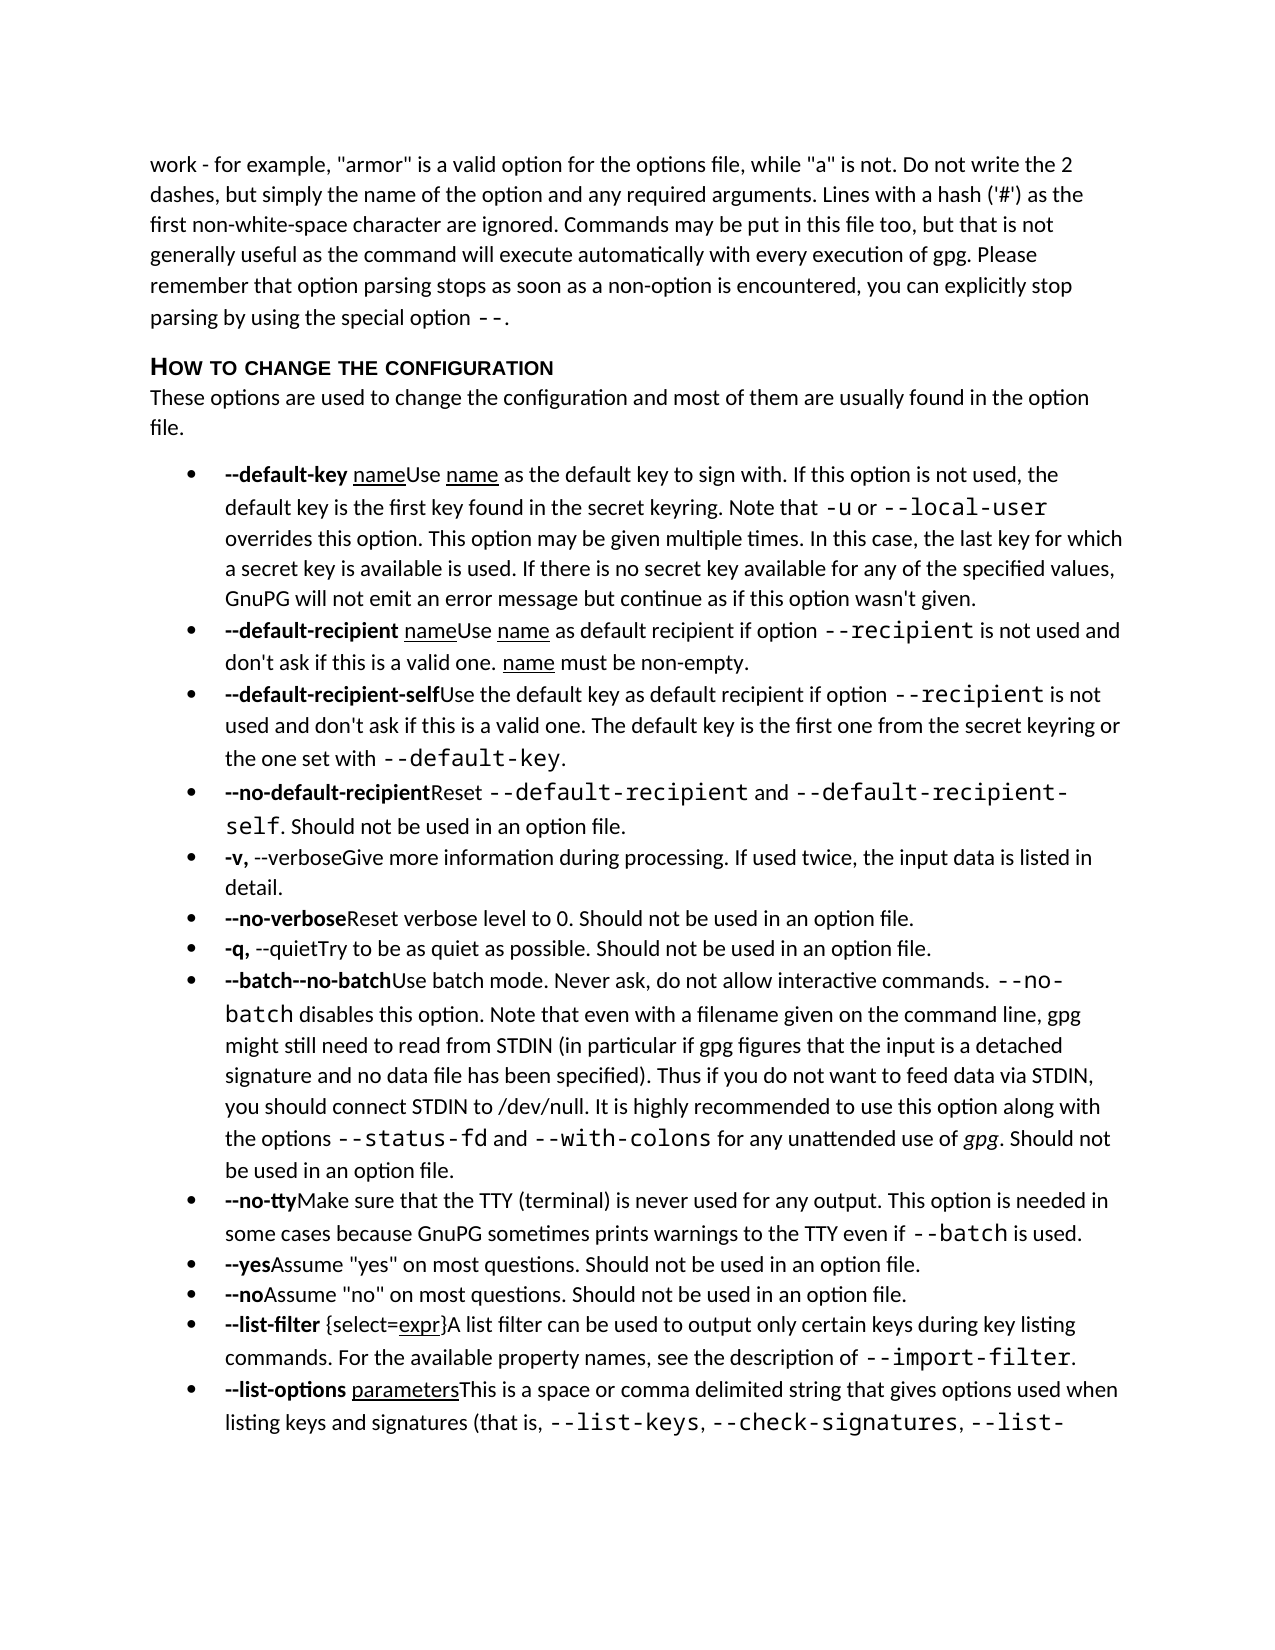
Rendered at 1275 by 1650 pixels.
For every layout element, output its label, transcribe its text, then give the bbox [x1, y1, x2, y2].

list -q, --quietTry to be as quiet as possible. Should not be used in an option file. [187, 934, 1125, 962]
list --no-default-recipientReset --default-recipient and --default-recipient-self. Should not be used in an option file. [187, 776, 1125, 841]
list --no-verboseReset verbose level to 0. Should not be used in an option file. [187, 904, 1125, 932]
list --yesAssume "yes" on most questions. Should not be used in an option file. [187, 1250, 1125, 1278]
list --noAssume "no" on most questions. Should not be used in an option file. [187, 1280, 1125, 1308]
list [187, 1375, 1125, 1437]
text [150, 150, 1125, 333]
list --batch--no-batchUse batch mode. Never ask, do not allow interactive commands. --no-batch disables this option. Note that even with a filename given on the command line, gpg might still need to read from STDIN (in particular if gpg figures that the input is a detached signature and no data file has been specified). Thus if you do not want to feed data via STDIN, you should connect STDIN to /dev/null. It is highly recommended to use this option along with the options --status-fd and --with-colons for any unattended use of gpg. Should not be used in an option file. [187, 964, 1125, 1184]
list -v, --verboseGive more information during processing. If used twice, the input data is listed in detail. [187, 843, 1125, 902]
list --list-filter {select=expr}A list filter can be used to output only certain keys during key listing commands. For the available property names, see the description of --import-filter. [187, 1311, 1125, 1372]
list --default-key nameUse name as the default key to sign with. If this option is not used, the default key is the first key found in the secret keyring. Note that -u or --local-user overrides this option. This option may be given multiple times. In this case, the last key for which a secret key is available is used. If there is no secret key available for any of the specified values, GnuPG will not emit an error message but continue as if this option wasn't given. [187, 460, 1125, 612]
list --default-recipient-selfUse the default key as default recipient if option --recipient is not used and don't ask if this is a valid one. The default key is the first one from the secret keyring or the one set with --default-key. [187, 678, 1125, 773]
list --default-recipient nameUse name as default recipient if option --recipient is not used and don't ask if this is a valid one. name must be non-empty. [187, 614, 1125, 676]
subtitle How to change the configuration [150, 352, 1125, 381]
list --no-ttyMake sure that the TTY (terminal) is never used for any output. This option is needed in some cases because GnuPG sometimes prints warnings to the TTY even if --batch is used. [187, 1186, 1125, 1248]
text These options are used to change the configuration and most of them are usually found in the option file. [150, 383, 1125, 441]
